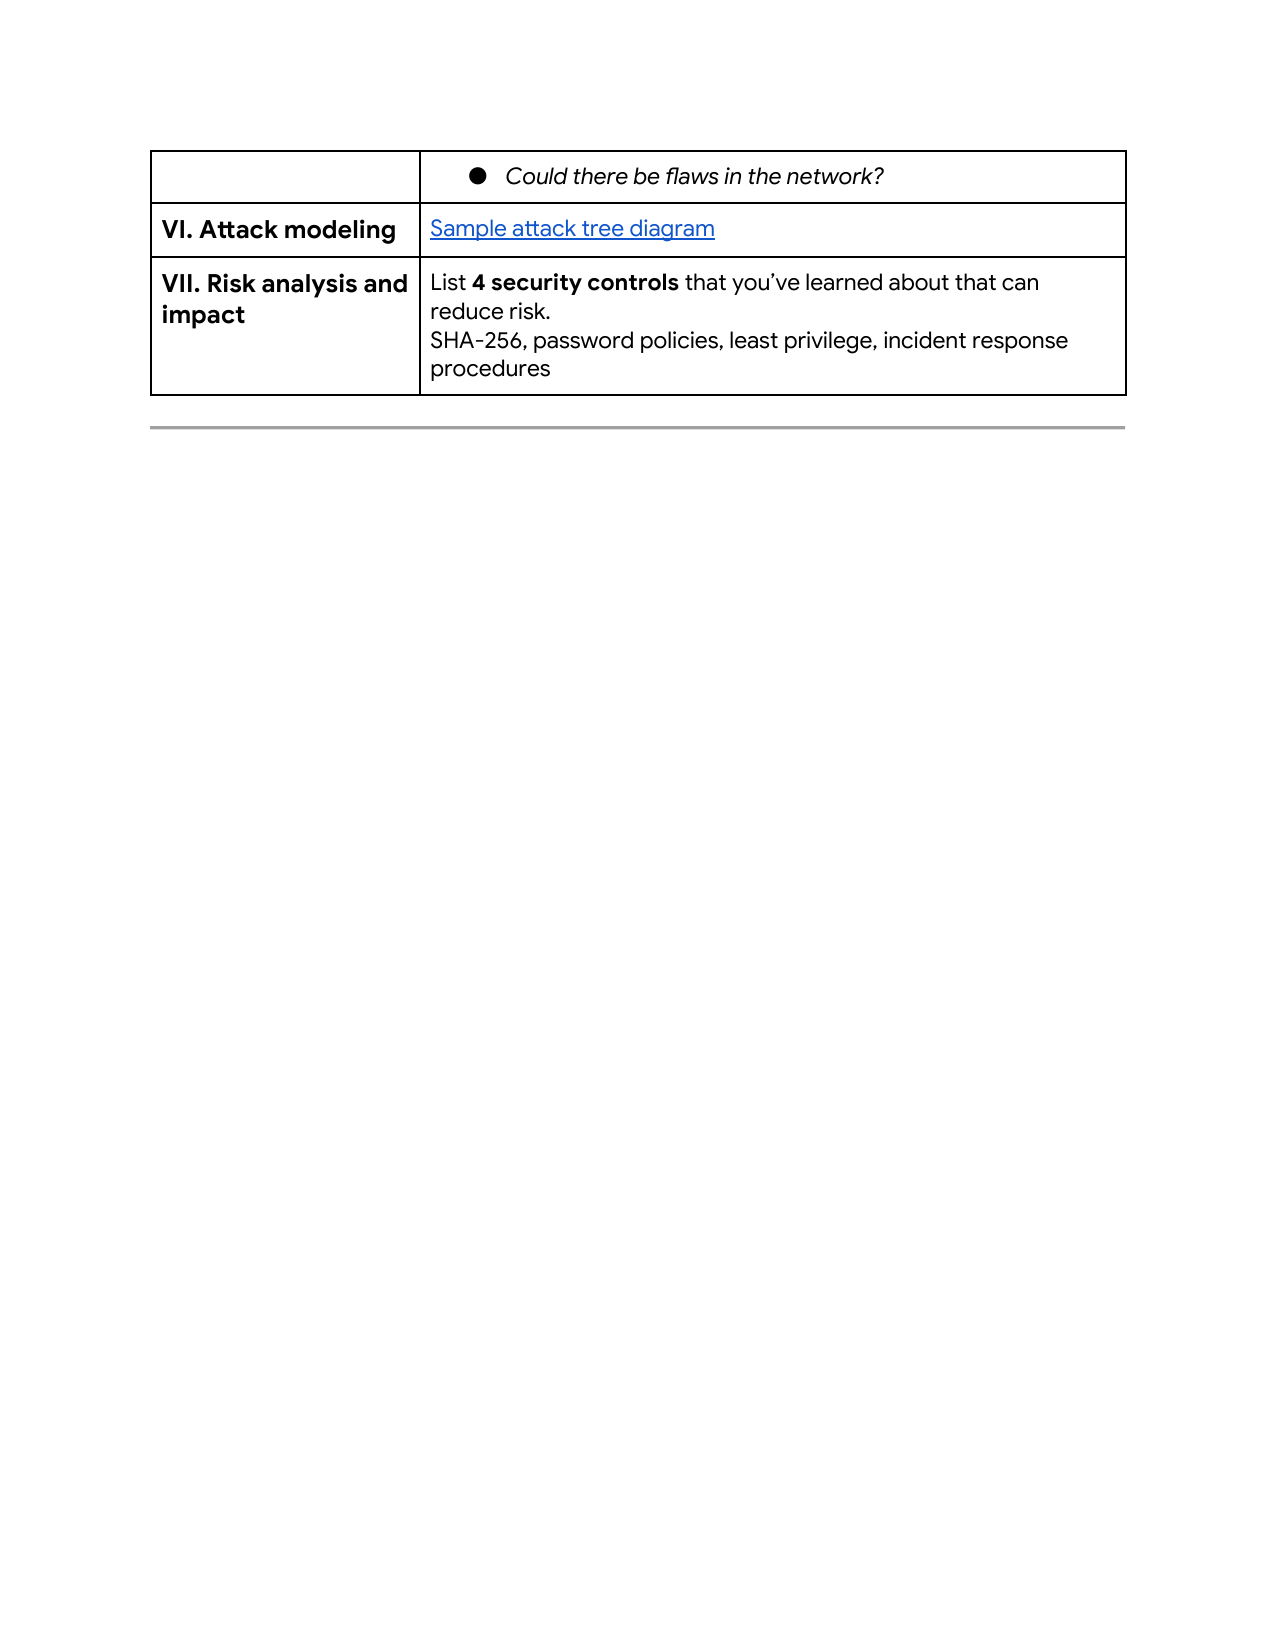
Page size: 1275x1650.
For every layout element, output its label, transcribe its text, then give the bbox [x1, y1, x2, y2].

table_cell List 4 security controls that you’ve learned about that can reduce risk. SHA-256, password policies, least privilege, incident response procedures [421, 258, 1125, 394]
table_cell VI. Attack modeling [152, 204, 419, 256]
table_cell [152, 152, 419, 202]
table_cell VII. Risk analysis and impact [152, 258, 419, 394]
table_cell Sample attack tree diagram [421, 204, 1125, 256]
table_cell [421, 152, 1125, 202]
